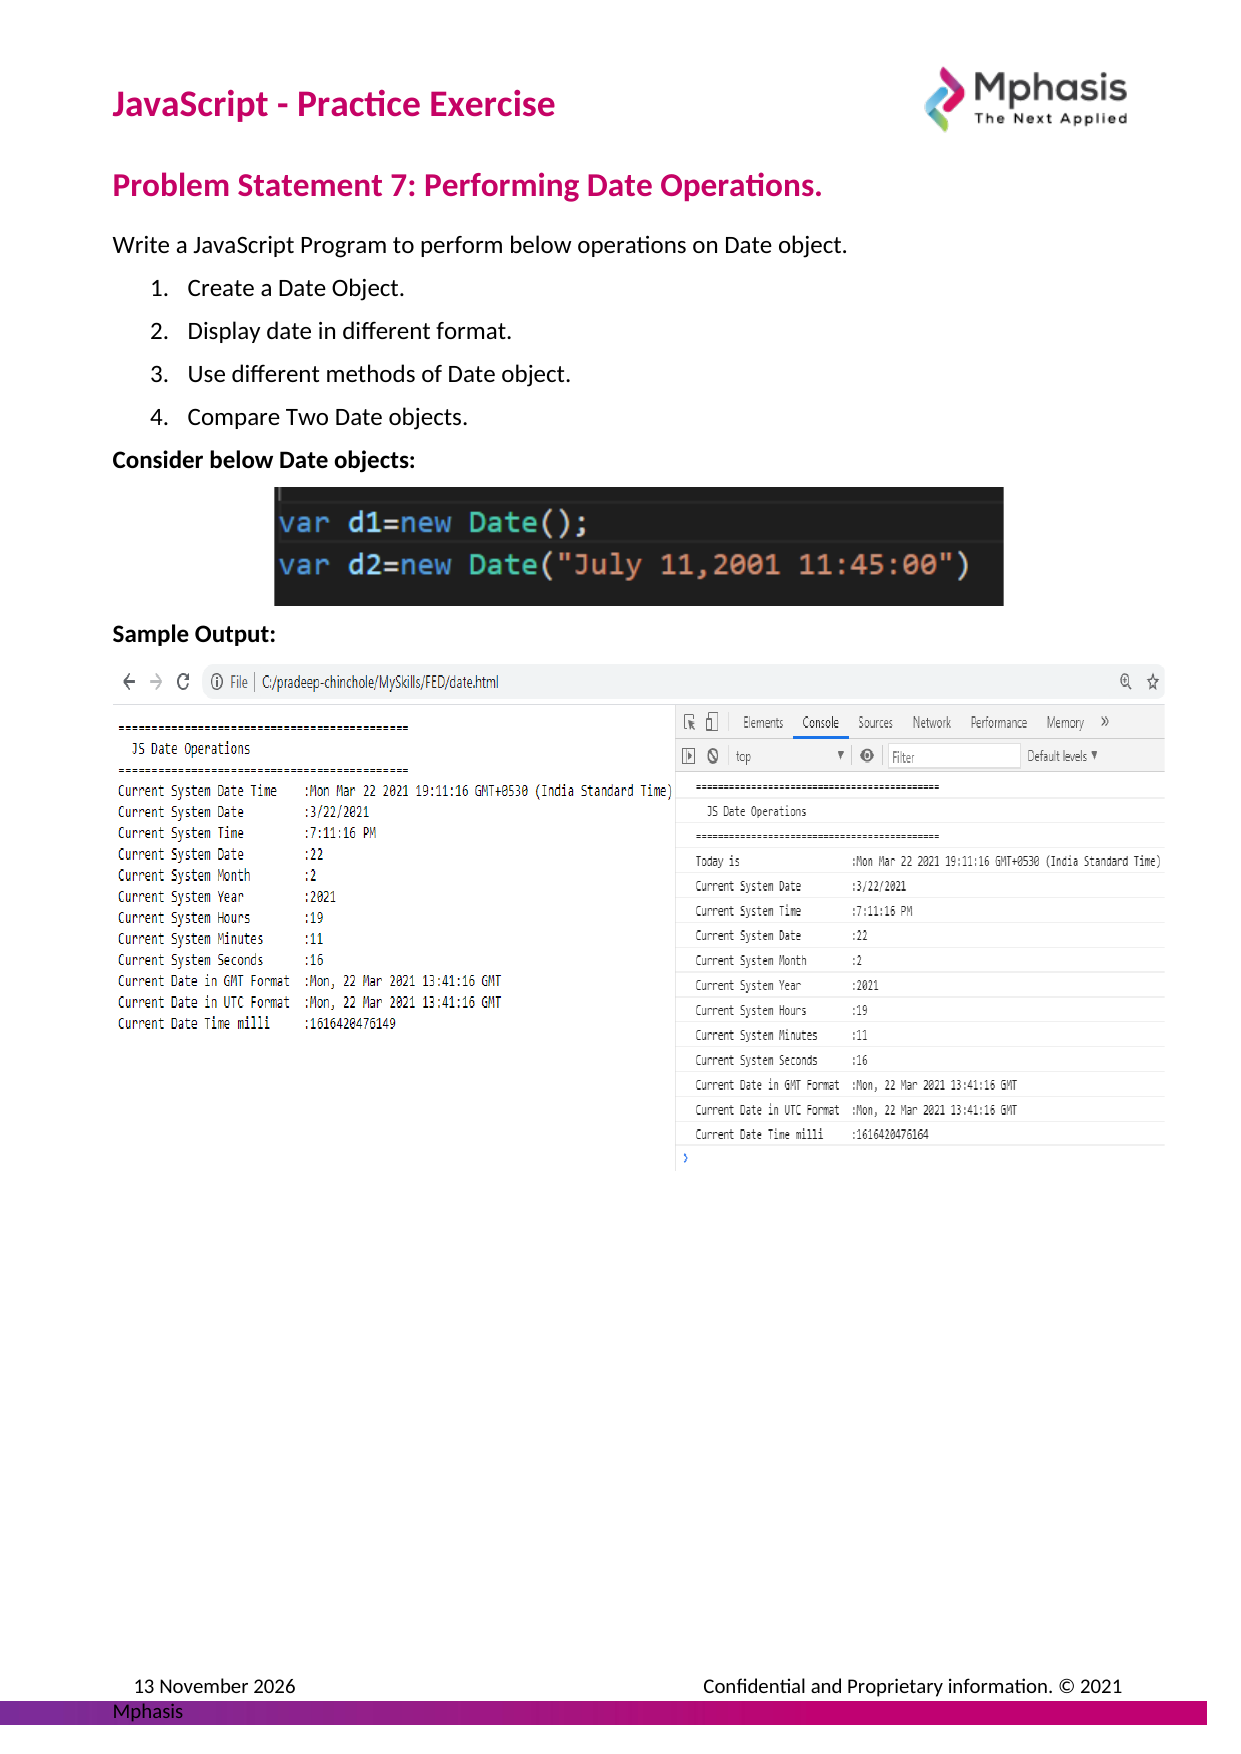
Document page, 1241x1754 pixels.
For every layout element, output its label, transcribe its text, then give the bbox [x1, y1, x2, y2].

subtitle Problem Statement 7: Performing Date Operations. [112, 164, 1165, 204]
picture [888, 31, 1175, 172]
text Write a JavaScript Program to perform below operations on Date object. [112, 229, 1165, 260]
text Sample Output: [112, 618, 1165, 649]
picture [0, 1701, 1207, 1725]
picture [113, 661, 1165, 1171]
list Compare Two Date objects. [150, 401, 1165, 432]
picture [274, 487, 1004, 606]
list Display date in different format. [150, 315, 1165, 346]
list Use different methods of Date object. [150, 358, 1165, 389]
list Create a Date Object. [150, 272, 1165, 303]
text Consider below Date objects: [112, 444, 1165, 475]
